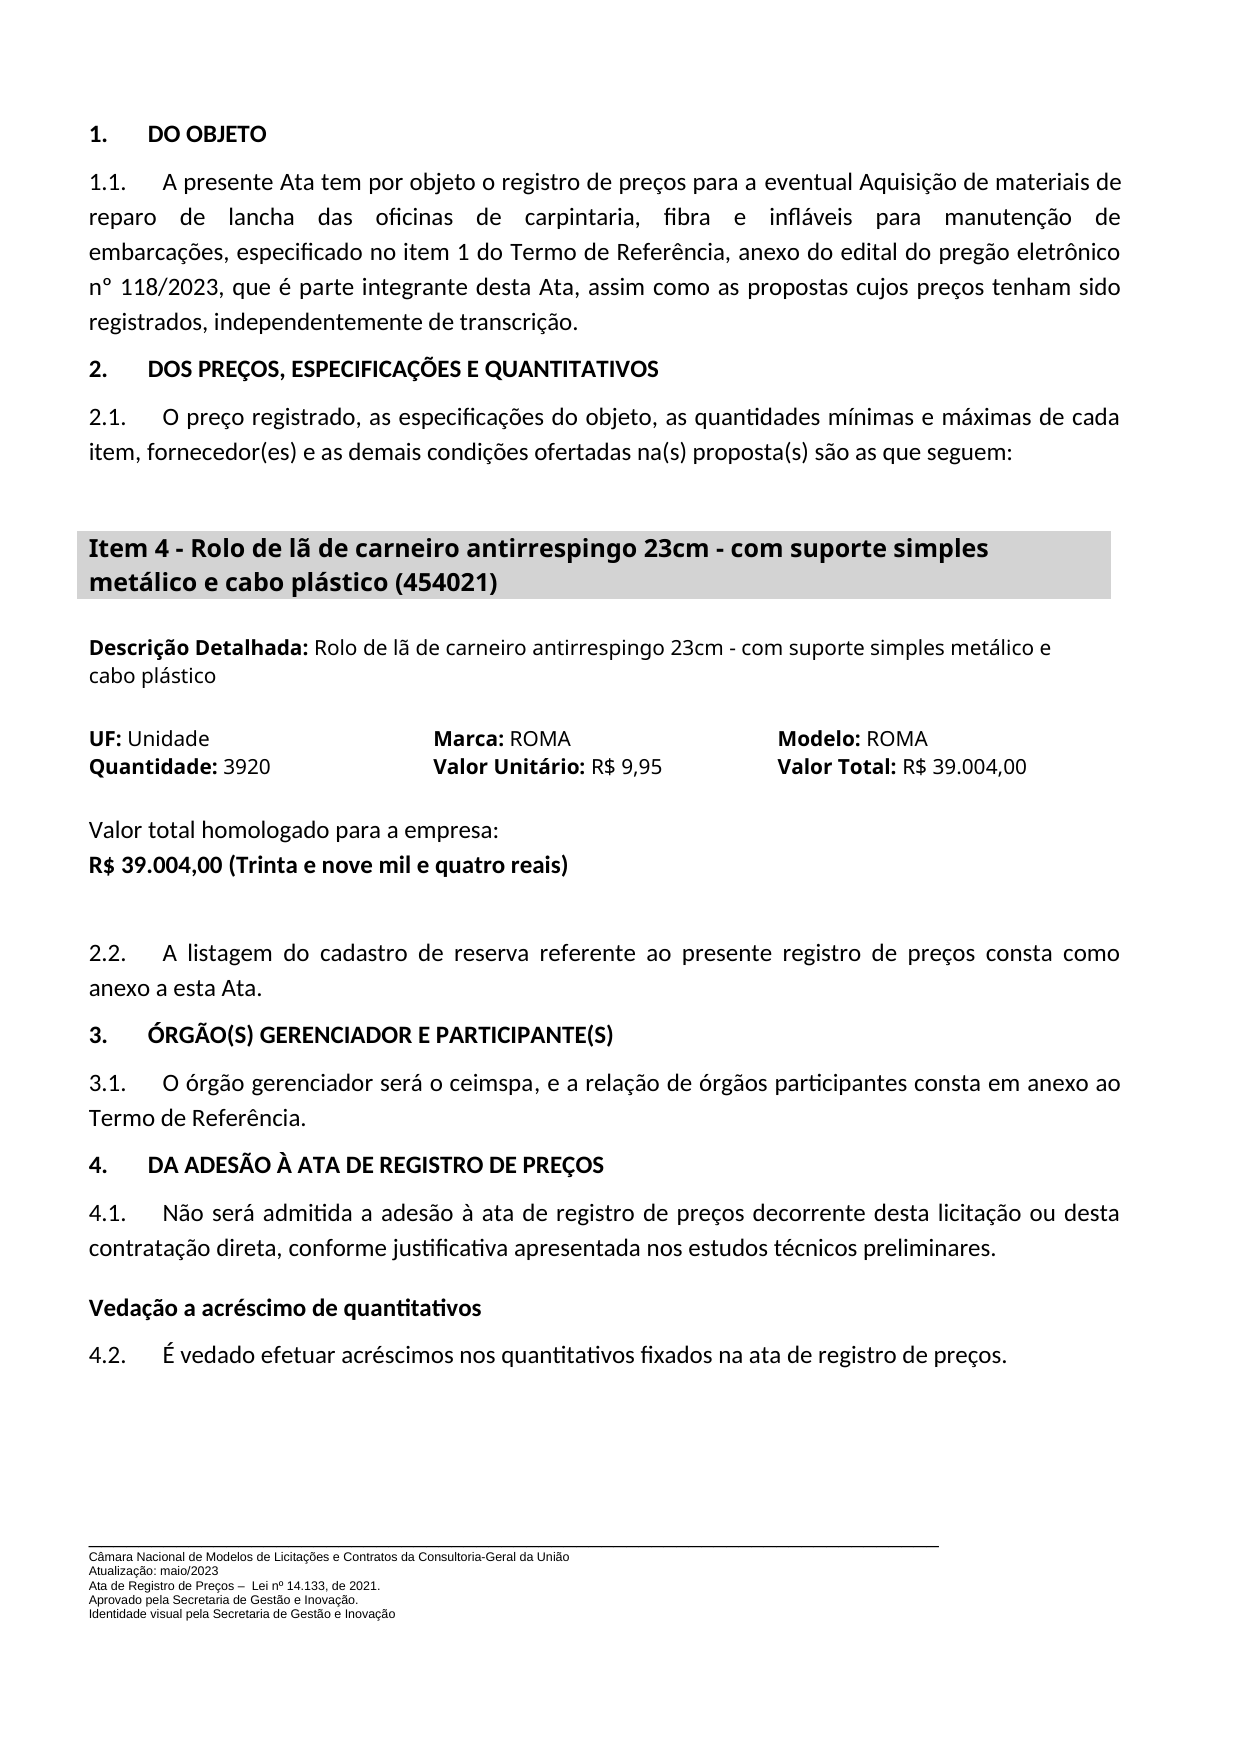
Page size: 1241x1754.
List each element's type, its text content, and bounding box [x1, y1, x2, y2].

list DA ADESÃO À ATA DE REGISTRO DE PREÇOS [88, 1149, 1122, 1180]
list DOS PREÇOS, ESPECIFICAÇÕES E QUANTITATIVOS [88, 353, 1122, 384]
list É vedado efetuar acréscimos nos quantitativos fixados na ata de registro de preços. [88, 1339, 1122, 1370]
table_cell Marca: ROMA [422, 724, 766, 752]
table_cell Quantidade: 3920 [77, 752, 422, 815]
table_cell Valor Unitário: R$ 9,95 [422, 752, 766, 815]
table_cell Modelo: ROMA [766, 724, 1111, 752]
table_header Item 4 - Rolo de lã de carneiro antirrespingo 23cm - com suporte simples metálico e cabo plástico (454021) [77, 531, 1111, 599]
table_cell Valor Total: R$ 39.004,00 [766, 752, 1111, 815]
list Não será admitida a adesão à ata de registro de preços decorrente desta licitação ou desta contratação direta, conforme justificativa apresentada nos estudos técnicos preliminares. [88, 1197, 1122, 1262]
text Vedação a acréscimo de quantitativos [88, 1292, 1122, 1322]
list ÓRGÃO(S) GERENCIADOR E PARTICIPANTE(S) [88, 1019, 1122, 1050]
list DO OBJETO [88, 118, 1122, 149]
table_cell Descrição Detalhada: Rolo de lã de carneiro antirrespingo 23cm - com suporte simples metálico e cabo plástico [77, 599, 1111, 724]
list O preço registrado, as especificações do objeto, as quantidades mínimas e máximas de cada item, fornecedor(es) e as demais condições ofertadas na(s) proposta(s) são as que seguem: [88, 401, 1122, 466]
list A listagem do cadastro de reserva referente ao presente registro de preços consta como anexo a esta Ata. [88, 937, 1122, 1002]
list O órgão gerenciador será o ceimspa, e a relação de órgãos participantes consta em anexo ao Termo de Referência. [88, 1067, 1122, 1132]
table_cell UF: Unidade [77, 724, 422, 752]
list A presente Ata tem por objeto o registro de preços para a eventual Aquisição de materiais de reparo de lancha das oficinas de carpintaria, fibra e infláveis para manutenção de embarcações, especificado no item 1 do Termo de Referência, anexo do edital do pregão eletrônico nº 118/2023, que é parte integrante desta Ata, assim como as propostas cujos preços tenham sido registrados, independentemente de transcrição. [88, 166, 1122, 336]
text Valor total homologado para a empresa: R$ 39.004,00 (Trinta e nove mil e quatro reais) [88, 815, 1122, 919]
